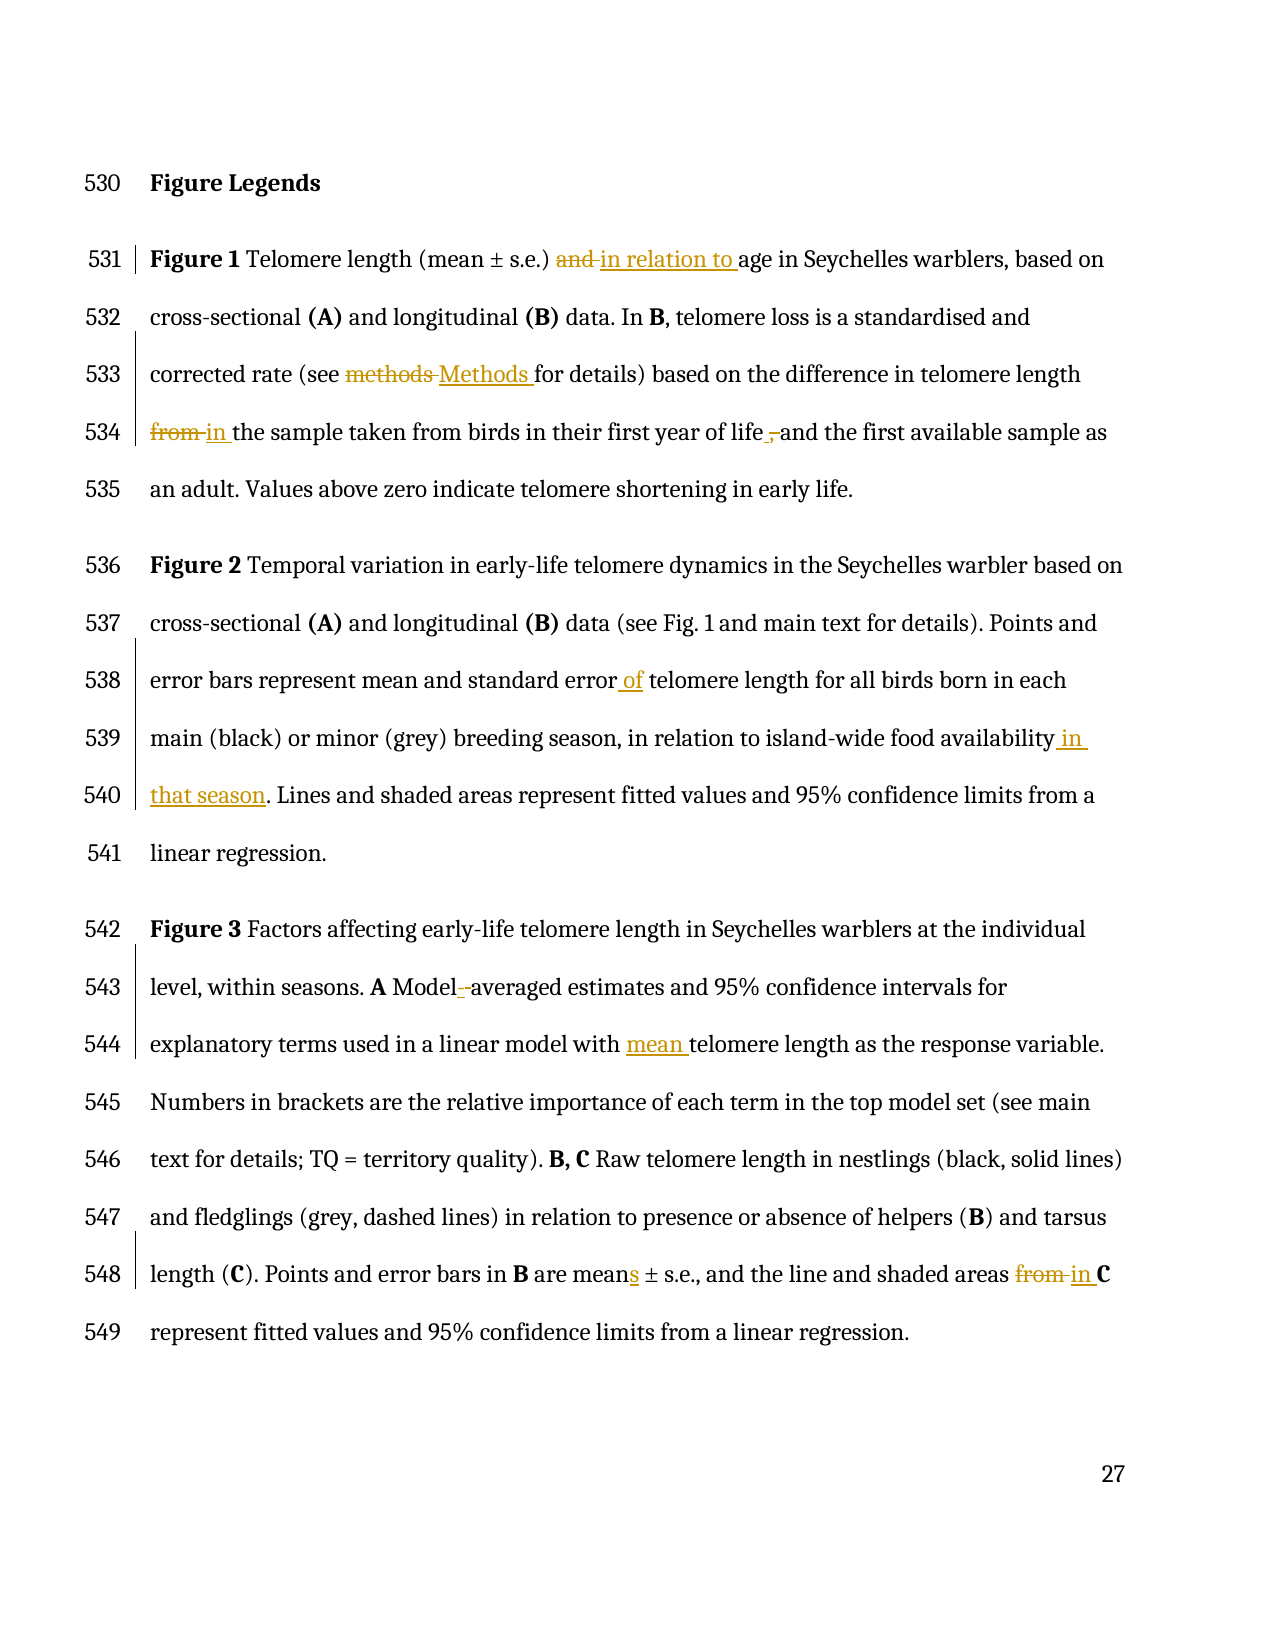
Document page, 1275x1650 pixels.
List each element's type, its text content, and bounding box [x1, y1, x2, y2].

text Figure 1 Telomere length (mean s.e.) age in Seychelles warblers, based on cross-sectional (A) and longitudinal (B) data. In B, telomere loss is a standardised and corrected rate (see for details) based on the difference in telomere length the sample taken from birds in their first year of lifeand the first available sample as an adult. Values above zero indicate telomere shortening in early life. [150, 245, 1125, 504]
text Figure 2 Temporal variation in early-life telomere dynamics in the Seychelles warbler based on cross-sectional (A) and longitudinal (B) data (see Fig. 1 and main text for details). Points and error bars represent mean and standard error telomere length for all birds born in each main (black) or minor (grey) breeding season, in relation to island-wide food availability. Lines and shaded areas represent fitted values and 95% confidence limits from a linear regression. [150, 551, 1125, 867]
text Figure 3 Factors affecting early-life telomere length in Seychelles warblers at the individual level, within seasons. A Modelaveraged estimates and 95% confidence intervals for explanatory terms used in a linear model with telomere length as the response variable. Numbers in brackets are the relative importance of each term in the top model set (see main text for details; TQ = territory quality). B, C Raw telomere length in nestlings (black, solid lines) and fledglings (grey, dashed lines) in relation to presence or absence of helpers (B) and tarsus length (C). Points and error bars in B are mean s.e., and the line and shaded areas C represent fitted values and 95% confidence limits from a linear regression. [150, 915, 1125, 1346]
text Figure Legends [150, 169, 1125, 197]
